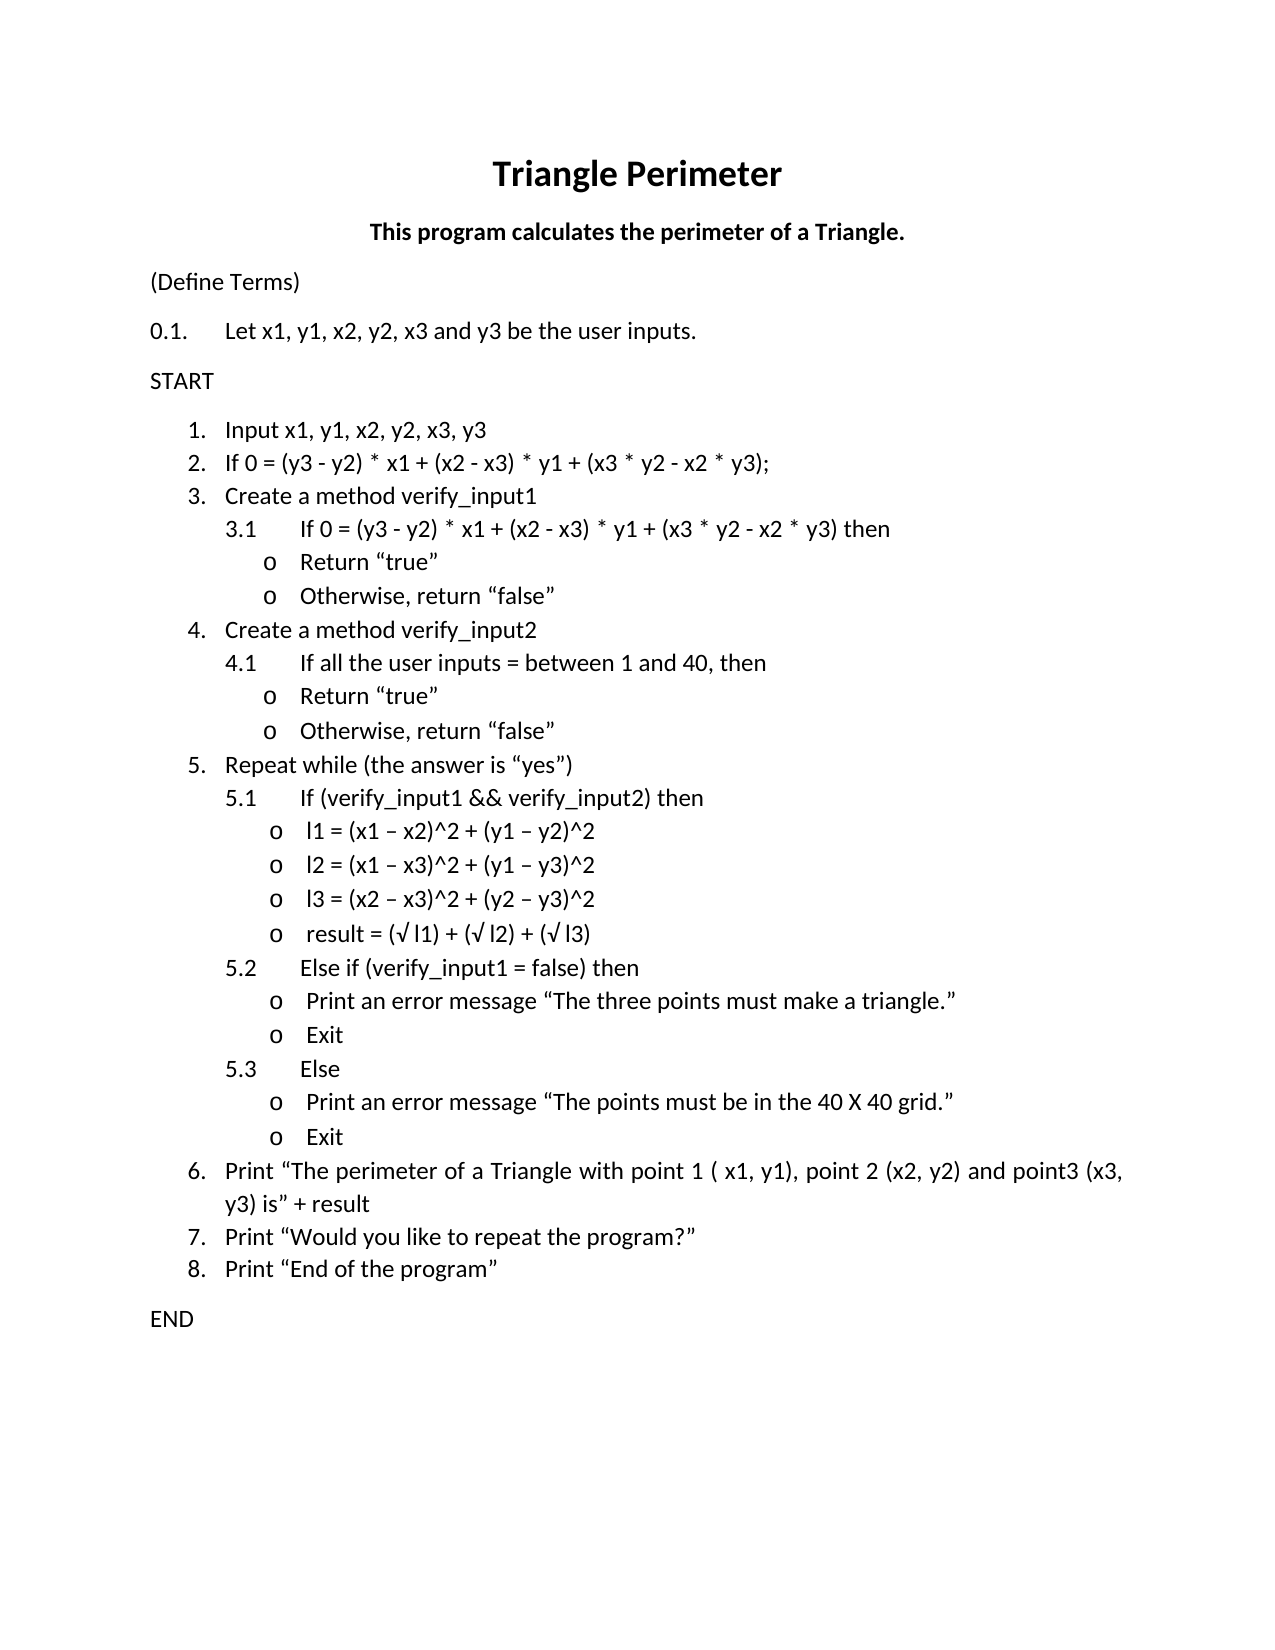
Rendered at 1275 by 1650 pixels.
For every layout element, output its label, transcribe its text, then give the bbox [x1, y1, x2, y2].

text (Define Terms) [150, 266, 1125, 296]
list Else [180, 1053, 1125, 1084]
text END [150, 1303, 1125, 1334]
text Triangle Perimeter [150, 150, 1125, 196]
list Print “End of the program” [187, 1254, 1125, 1284]
list Create a method verify_input1 [187, 480, 1125, 511]
list l1 = (x1 – x2)^2 + (y1 – y2)^2 [269, 815, 1125, 847]
list l3 = (x2 – x3)^2 + (y2 – y3)^2 [269, 883, 1125, 915]
list Print an error message “The points must be in the 40 X 40 grid.” [269, 1086, 1125, 1118]
list Repeat while (the answer is “yes”) [187, 749, 1125, 779]
list Exit [269, 1121, 1125, 1152]
list Else if (verify_input1 = false) then [180, 952, 1125, 982]
list If (verify_input1 && verify_input2) then [180, 782, 1125, 812]
list Otherwise, return “false” [262, 715, 1125, 747]
text START [150, 365, 1125, 395]
list If 0 = (y3 - y2) * x1 + (x2 - x3) * y1 + (x3 * y2 - x2 * y3); [187, 447, 1125, 478]
list l2 = (x1 – x3)^2 + (y1 – y3)^2 [269, 849, 1125, 881]
list Exit [269, 1019, 1125, 1051]
list If all the user inputs = between 1 and 40, then [180, 648, 1125, 678]
list result = (√ l1) + (√ l2) + (√ l3) [269, 918, 1125, 949]
list Print “The perimeter of a Triangle with point 1 ( x1, y1), point 2 (x2, y2) and point3 (x3, y3) is” + result [187, 1155, 1125, 1218]
list Print an error message “The three points must make a triangle.” [269, 985, 1125, 1017]
text This program calculates the perimeter of a Triangle. [150, 216, 1125, 247]
list Let x1, y1, x2, y2, x3 and y3 be the user inputs. [150, 315, 1125, 346]
list Input x1, y1, x2, y2, x3, y3 [187, 414, 1125, 445]
list Otherwise, return “false” [262, 580, 1125, 612]
list Return “true” [262, 546, 1125, 578]
list Create a method verify_input2 [187, 615, 1125, 645]
list If 0 = (y3 - y2) * x1 + (x2 - x3) * y1 + (x3 * y2 - x2 * y3) then [180, 513, 1125, 544]
list Print “Would you like to repeat the program?” [187, 1221, 1125, 1251]
list Return “true” [262, 681, 1125, 712]
